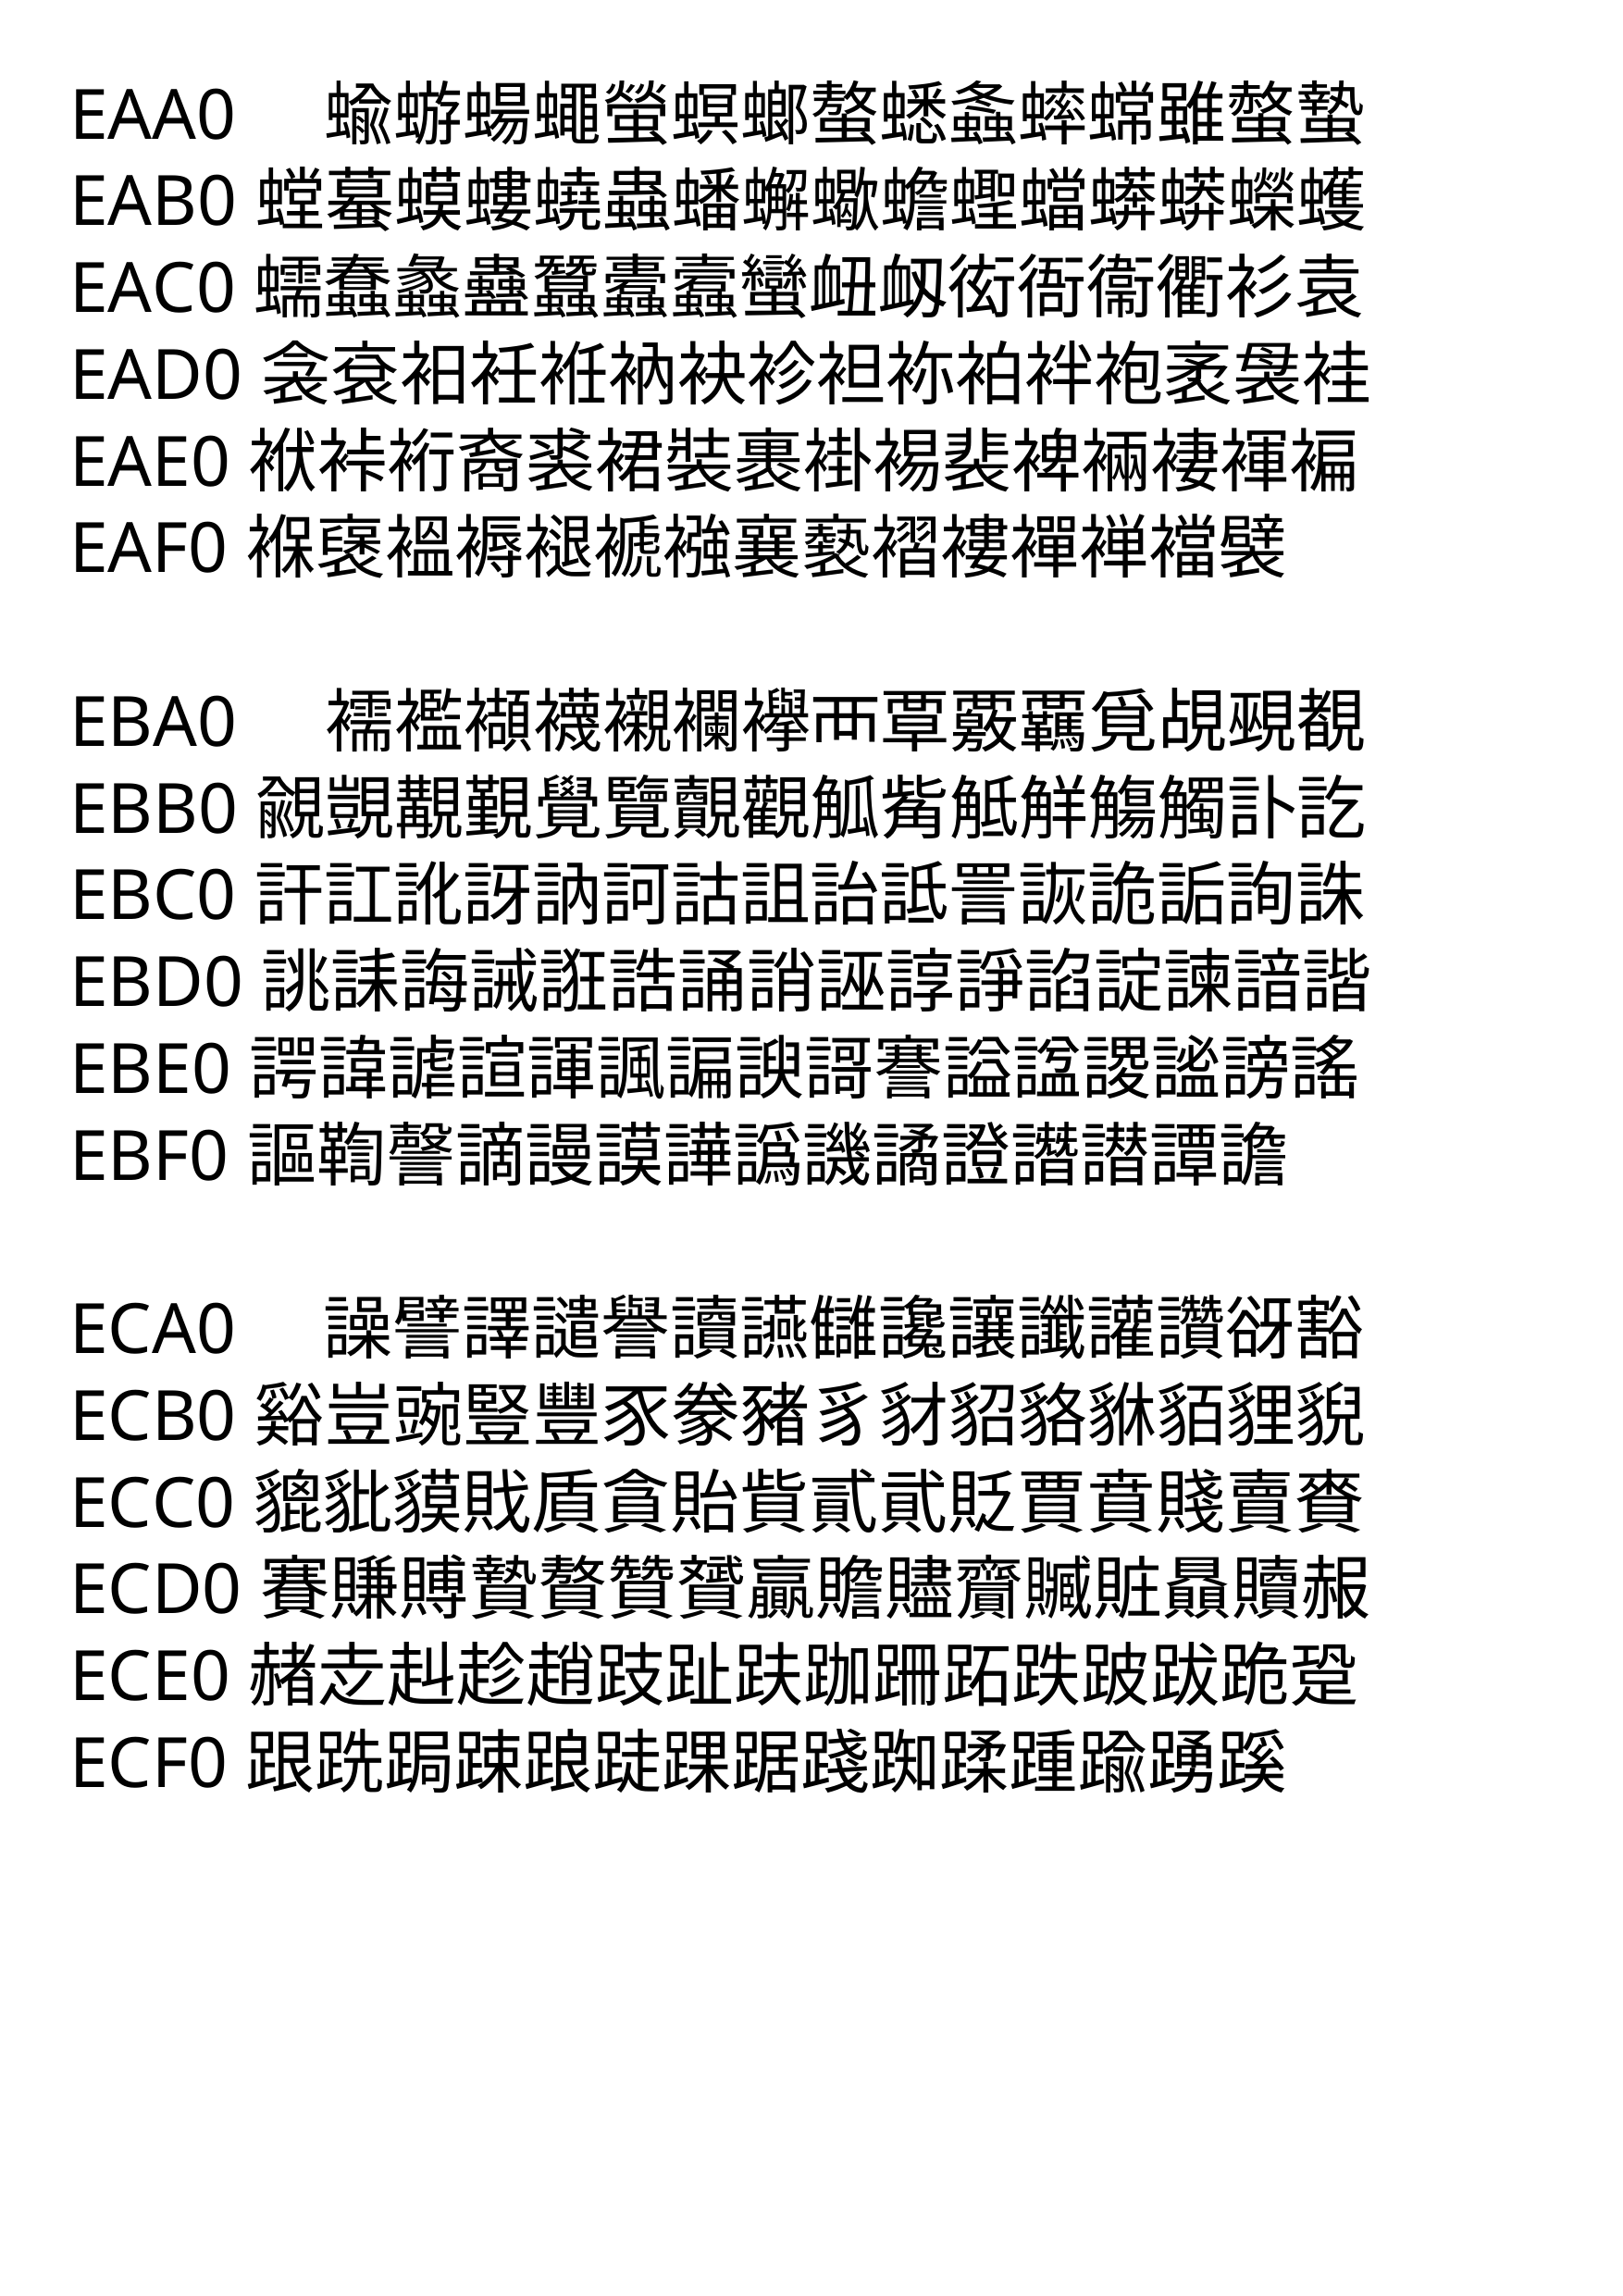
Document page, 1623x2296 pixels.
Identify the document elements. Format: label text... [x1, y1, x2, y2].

text EAE0 袱裃裄裔裘裙裝裹褂裼裴裨裲褄褌褊 [69, 416, 1554, 503]
text EBF0 謳鞫謦謫謾謨譁譌譏譎證譖譛譚譫 [69, 1111, 1554, 1198]
text ECF0 跟跣跼踈踉跿踝踞踐踟蹂踵踰踴蹊 [69, 1718, 1554, 1805]
text ECB0 谿豈豌豎豐豕豢豬豸豺貂貉貅貊貍貎 [69, 1371, 1554, 1458]
text EAB0 螳蟇蟆螻蟯蟲蟠蠏蠍蟾蟶蟷蠎蟒蠑蠖 [69, 156, 1554, 242]
text ECD0 賽賺賻贄贅贊贇贏贍贐齎贓賍贔贖赧 [69, 1545, 1554, 1631]
text EAF0 褓襃褞褥褪褫襁襄褻褶褸襌褝襠襞 [69, 503, 1554, 590]
text EBC0 訐訌訛訝訥訶詁詛詒詆詈詼詭詬詢誅 [69, 850, 1554, 937]
text EBA0 襦襤襭襪襯襴襷襾覃覈覊覓覘覡覩 [69, 676, 1554, 763]
text EBB0 覦覬覯覲覺覽覿觀觚觜觝觧觴觸訃訖 [69, 763, 1554, 850]
text ECC0 貔豼貘戝貭貪貽貲貳貮貶賈賁賤賣賚 [69, 1458, 1554, 1545]
text ECE0 赭赱赳趁趙跂趾趺跏跚跖跌跛跋跪跫 [69, 1631, 1554, 1718]
text EAA0 蝓蝣蝪蠅螢螟螂螯蟋螽蟀蟐雖螫蟄 [69, 69, 1554, 156]
text EBE0 諤諱謔諠諢諷諞諛謌謇謚諡謖謐謗謠 [69, 1024, 1554, 1111]
text ECA0 譟譬譯譴譽讀讌讎讒讓讖讙讚谺豁 [69, 1284, 1554, 1371]
text EAC0 蠕蠢蠡蠱蠶蠹蠧蠻衄衂衒衙衞衢衫袁 [69, 242, 1554, 329]
text EAD0 衾袞衵衽袵衲袂袗袒袮袙袢袍袤袰袿 [69, 329, 1554, 416]
text EBD0 誂誄誨誡誑誥誦誚誣諄諍諂諚諫諳諧 [69, 937, 1554, 1024]
